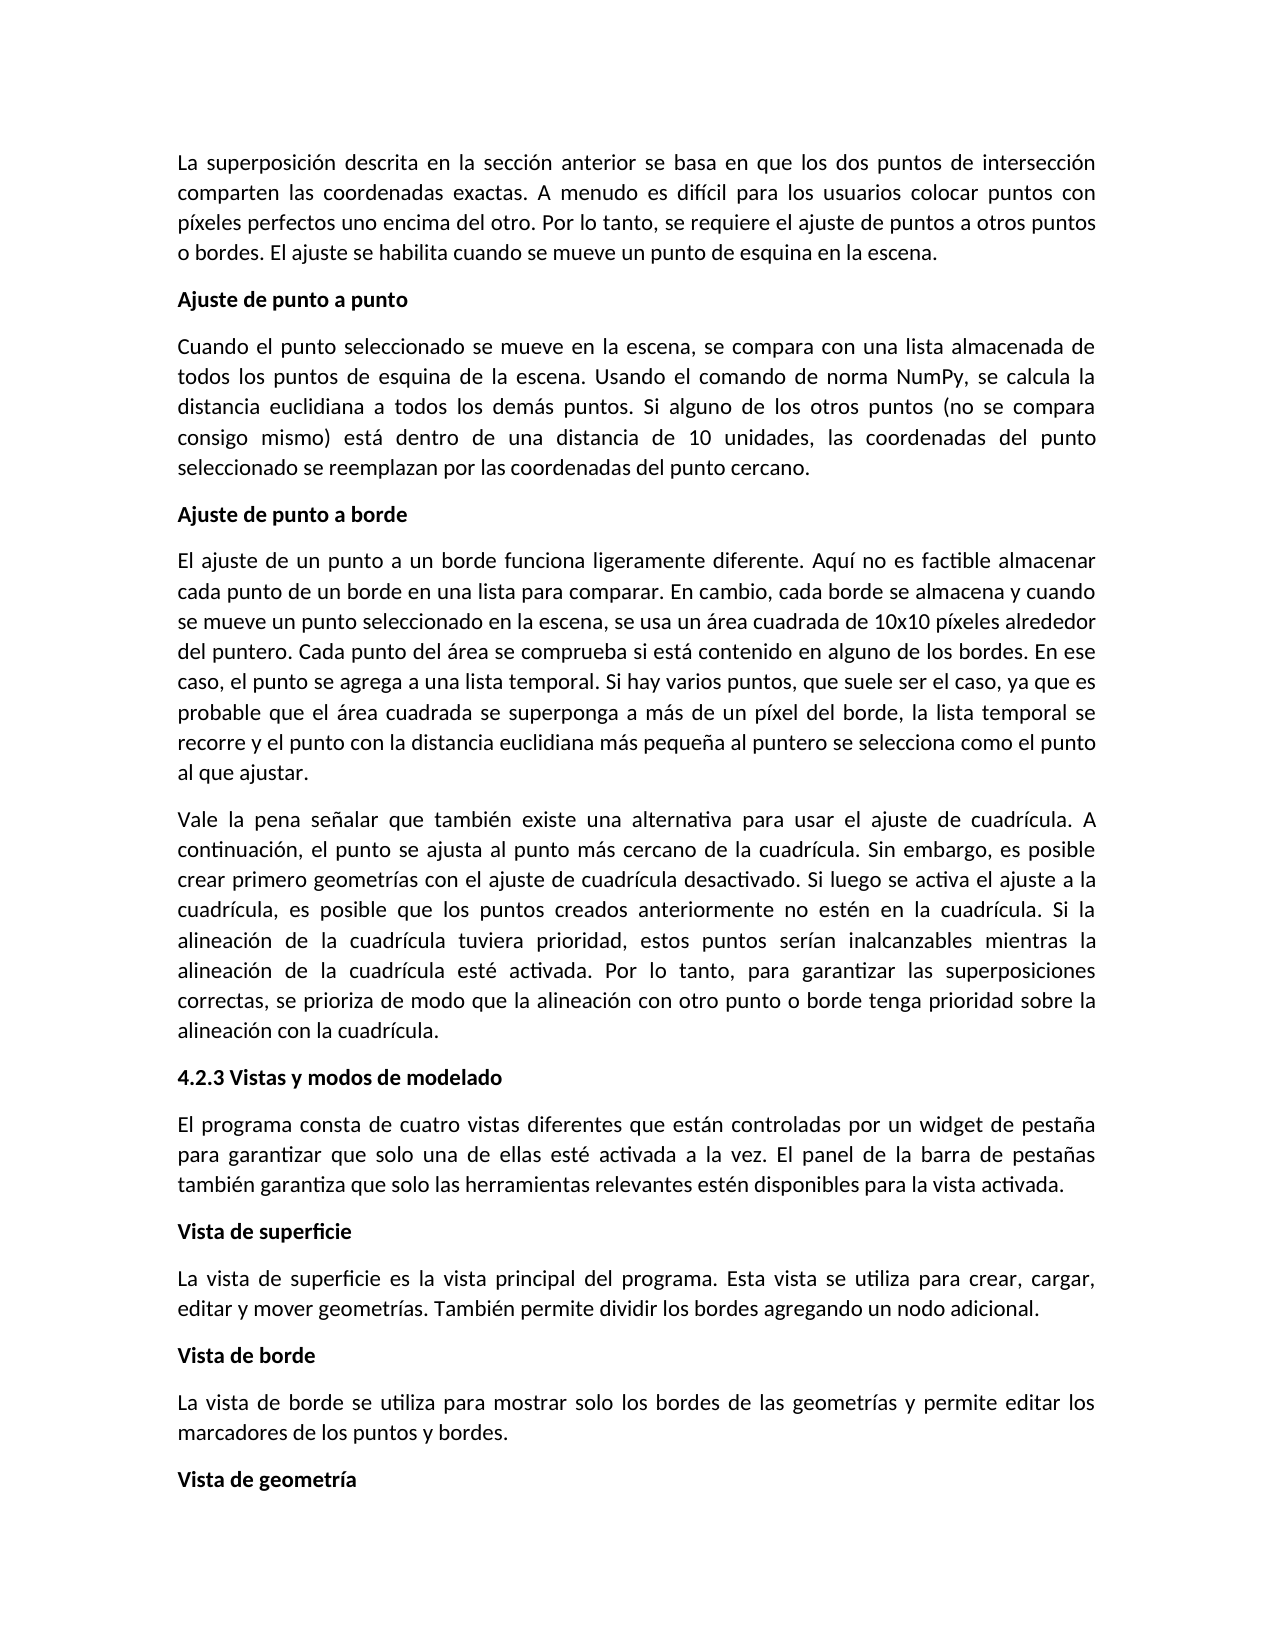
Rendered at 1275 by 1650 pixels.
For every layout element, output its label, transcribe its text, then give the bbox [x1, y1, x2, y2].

text 4.2.3 Vistas y modos de modelado [177, 1063, 1098, 1091]
text Ajuste de punto a borde [177, 500, 1098, 528]
text El ajuste de un punto a un borde funciona ligeramente diferente. Aquí no es factible almacenar cada punto de un borde en una lista para comparar. En cambio, cada borde se almacena y cuando se mueve un punto seleccionado en la escena, se usa un área cuadrada de 10x10 píxeles alrededor del puntero. Cada punto del área se comprueba si está contenido en alguno de los bordes. En ese caso, el punto se agrega a una lista temporal. Si hay varios puntos, que suele ser el caso, ya que es probable que el área cuadrada se superponga a más de un píxel del borde, la lista temporal se recorre y el punto con la distancia euclidiana más pequeña al puntero se selecciona como el punto al que ajustar. [177, 547, 1098, 786]
text Vale la pena señalar que también existe una alternativa para usar el ajuste de cuadrícula. A continuación, el punto se ajusta al punto más cercano de la cuadrícula. Sin embargo, es posible crear primero geometrías con el ajuste de cuadrícula desactivado. Si luego se activa el ajuste a la cuadrícula, es posible que los puntos creados anteriormente no estén en la cuadrícula. Si la alineación de la cuadrícula tuviera prioridad, estos puntos serían inalcanzables mientras la alineación de la cuadrícula esté activada. Por lo tanto, para garantizar las superposiciones correctas, se prioriza de modo que la alineación con otro punto o borde tenga prioridad sobre la alineación con la cuadrícula. [177, 805, 1098, 1044]
text El programa consta de cuatro vistas diferentes que están controladas por un widget de pestaña para garantizar que solo una de ellas esté activada a la vez. El panel de la barra de pestañas también garantiza que solo las herramientas relevantes estén disponibles para la vista activada. [177, 1110, 1098, 1198]
text Vista de borde [177, 1341, 1098, 1369]
text Ajuste de punto a punto [177, 285, 1098, 313]
text Cuando el punto seleccionado se mueve en la escena, se compara con una lista almacenada de todos los puntos de esquina de la escena. Usando el comando de norma NumPy, se calcula la distancia euclidiana a todos los demás puntos. Si alguno de los otros puntos (no se compara consigo mismo) está dentro de una distancia de 10 unidades, las coordenadas del punto seleccionado se reemplazan por las coordenadas del punto cercano. [177, 332, 1098, 481]
text La vista de borde se utiliza para mostrar solo los bordes de las geometrías y permite editar los marcadores de los puntos y bordes. [177, 1388, 1098, 1446]
text La superposición descrita en la sección anterior se basa en que los dos puntos de intersección comparten las coordenadas exactas. A menudo es difícil para los usuarios colocar puntos con píxeles perfectos uno encima del otro. Por lo tanto, se requiere el ajuste de puntos a otros puntos o bordes. El ajuste se habilita cuando se mueve un punto de esquina en la escena. [177, 148, 1098, 266]
text Vista de superficie [177, 1217, 1098, 1245]
text La vista de superficie es la vista principal del programa. Esta vista se utiliza para crear, cargar, editar y mover geometrías. También permite dividir los bordes agregando un nodo adicional. [177, 1264, 1098, 1322]
text Vista de geometría [177, 1465, 1098, 1493]
